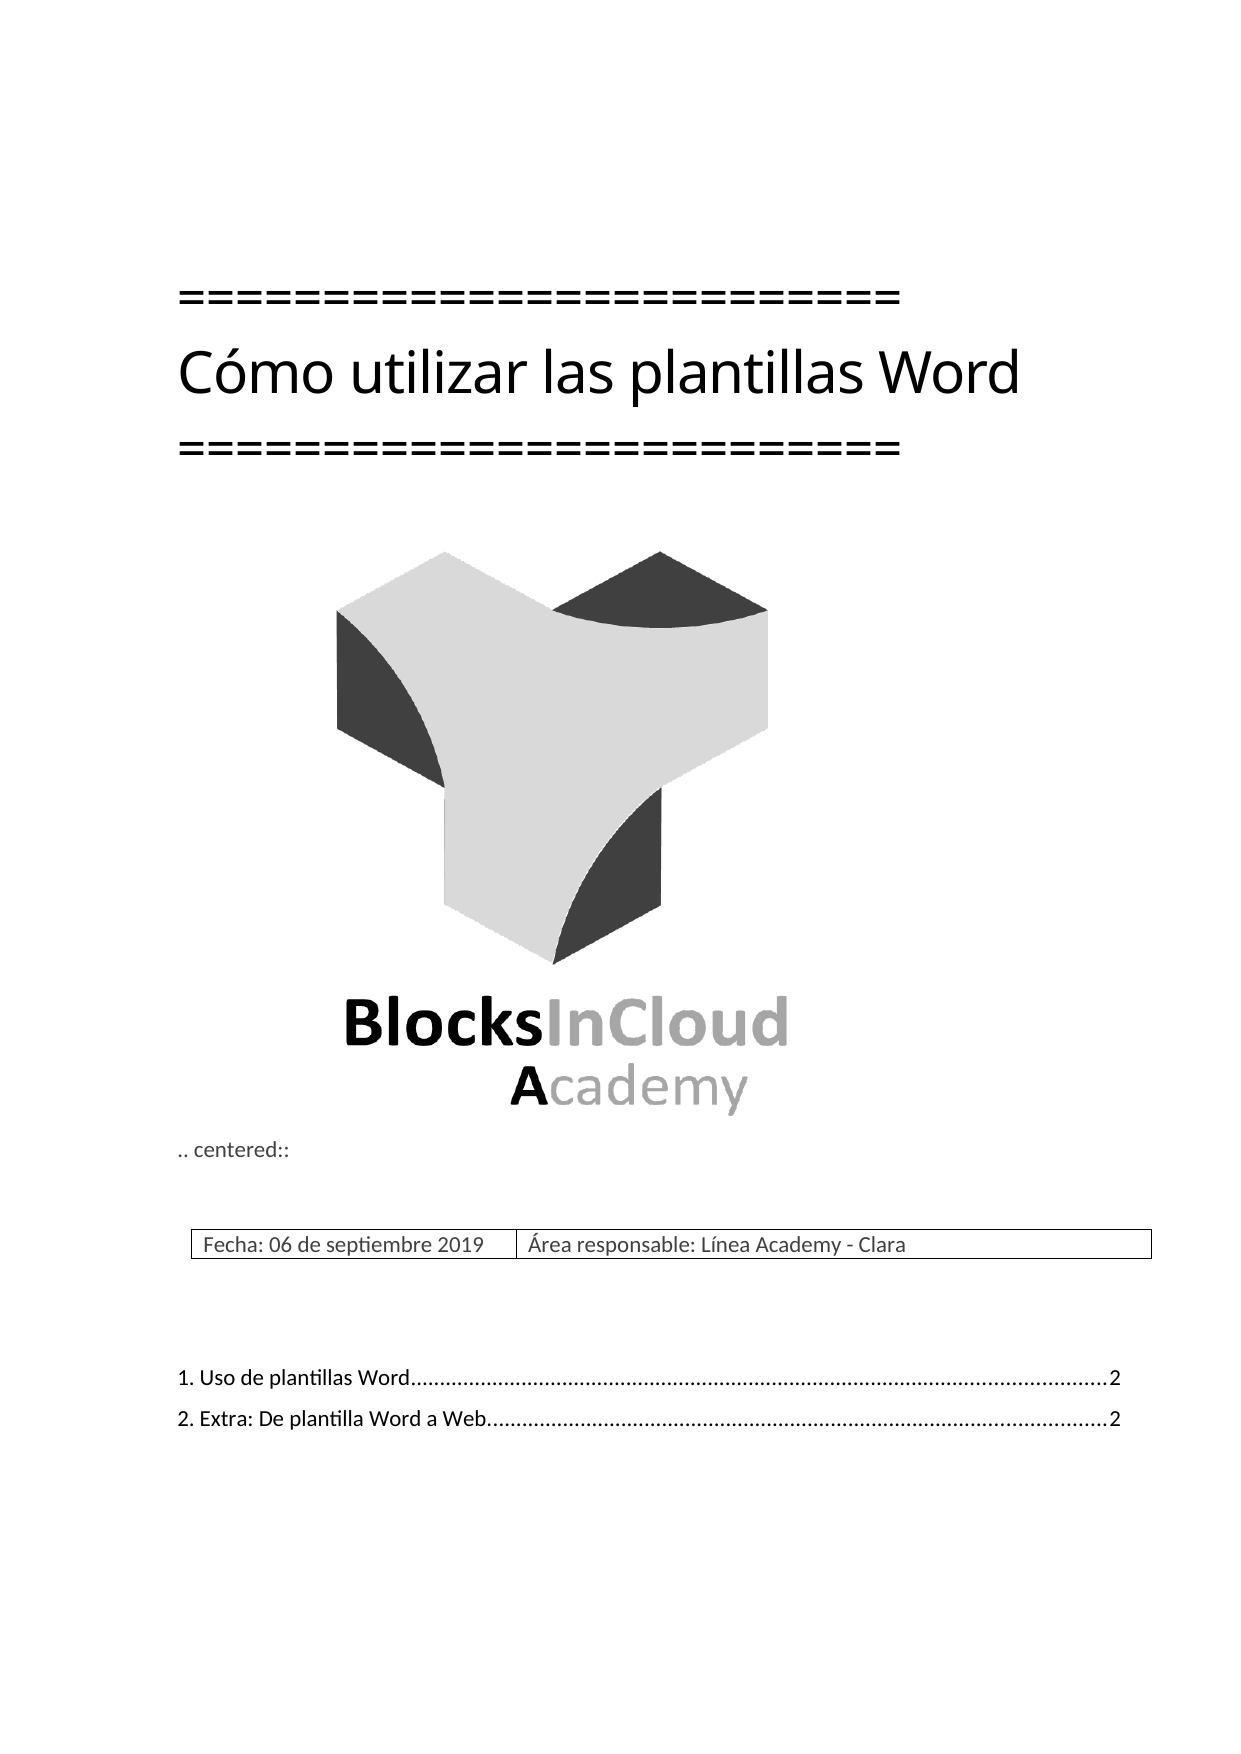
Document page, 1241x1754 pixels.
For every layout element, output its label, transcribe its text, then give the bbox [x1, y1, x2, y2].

title Cómo utilizar las plantillas Word [177, 331, 1123, 411]
title ========================= [177, 260, 1123, 331]
table_header Fecha: 06 de septiembre 2019 [192, 1230, 516, 1258]
picture [294, 551, 870, 1158]
table_header Área responsable: Línea Academy - Clara [517, 1230, 1151, 1258]
text ========================= [177, 411, 1123, 482]
